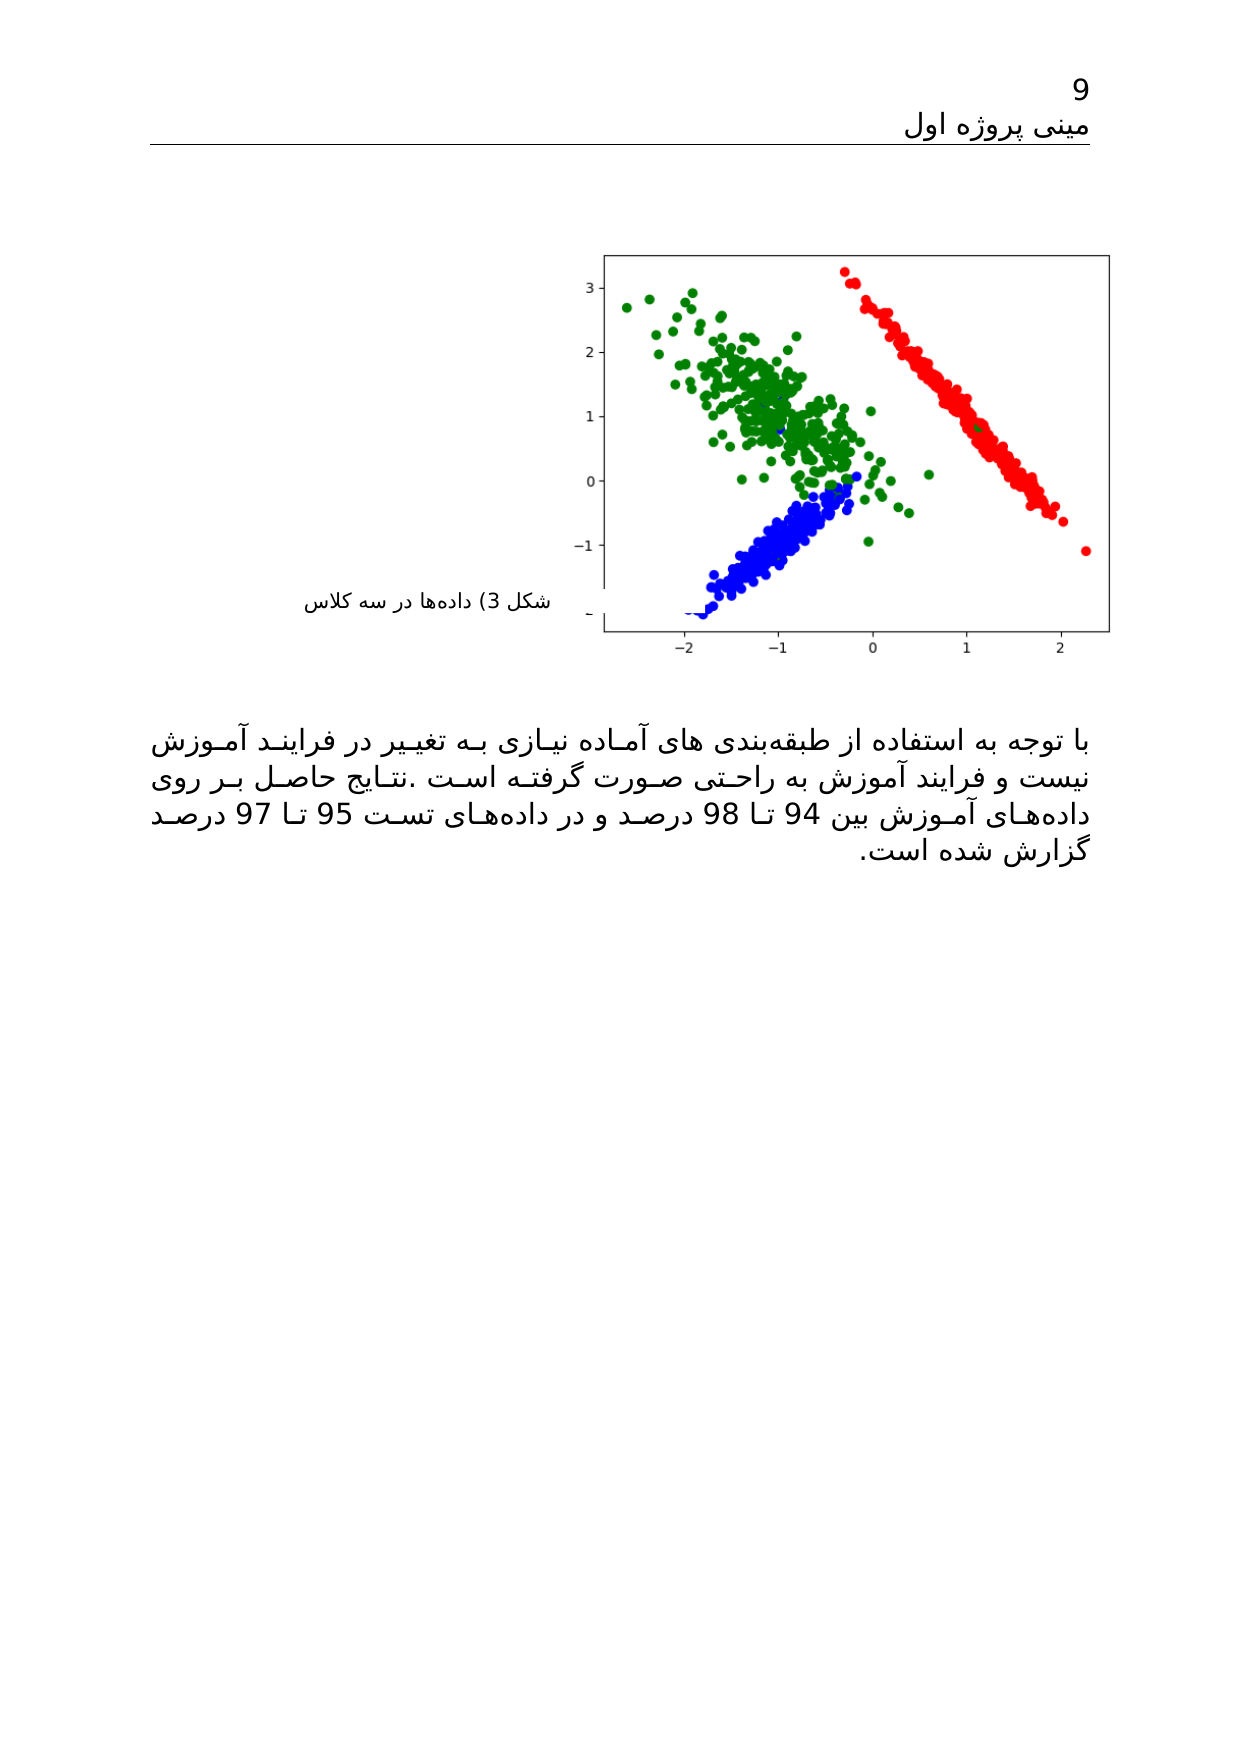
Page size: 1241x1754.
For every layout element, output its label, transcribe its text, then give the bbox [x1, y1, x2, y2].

picture [563, 246, 1119, 666]
text با توجه به استفاده از طبقه‌بندی ‌های آماده نیازی به تغییر در فرایند آموزش نیست و فرایند آموزش به راحتی صورت گرفته است .نتایج حاصل بر روی داده‌های آموزش بین 94 تا 98 درصد و در داده‌های تست 95 تا 97 درصد گزارش شده است. [150, 724, 1090, 868]
